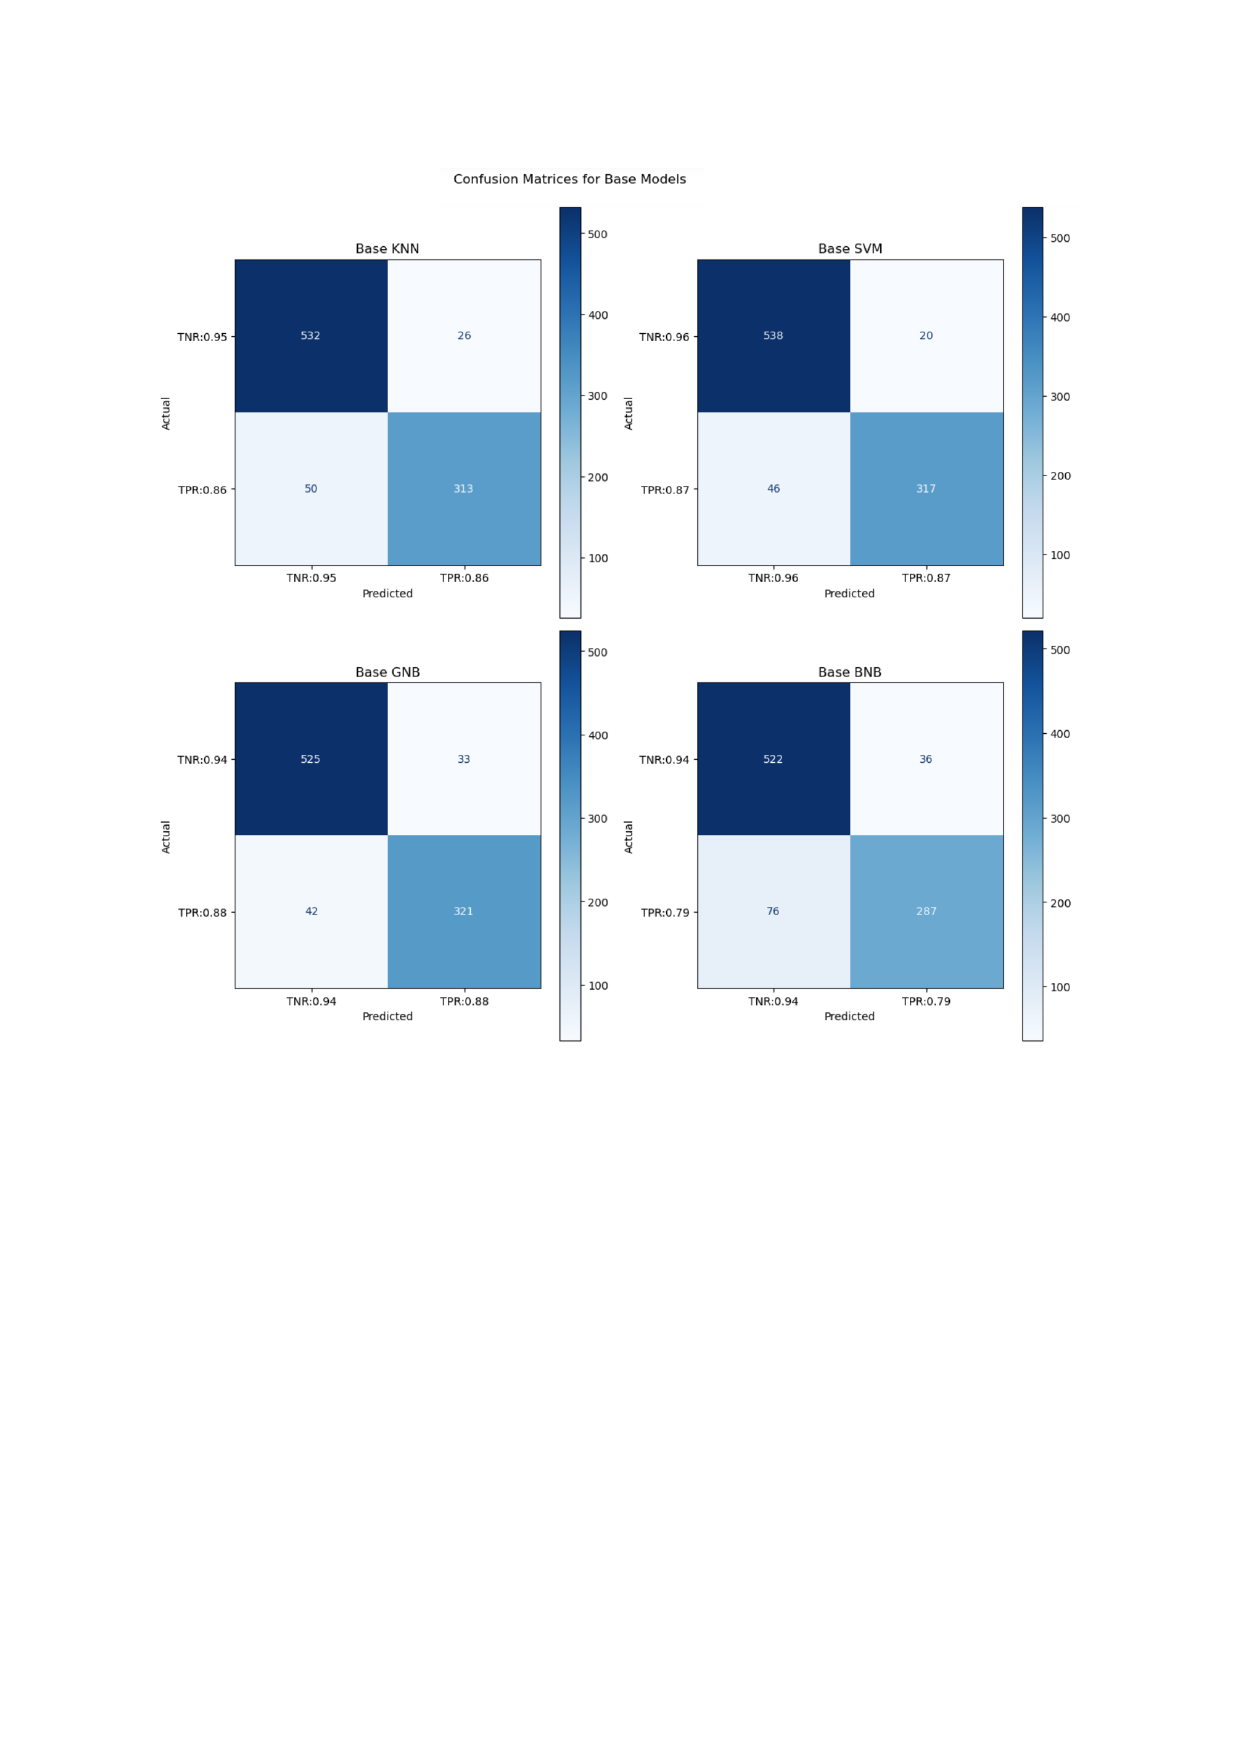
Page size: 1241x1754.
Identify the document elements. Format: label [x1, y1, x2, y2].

picture [150, 150, 1091, 1059]
